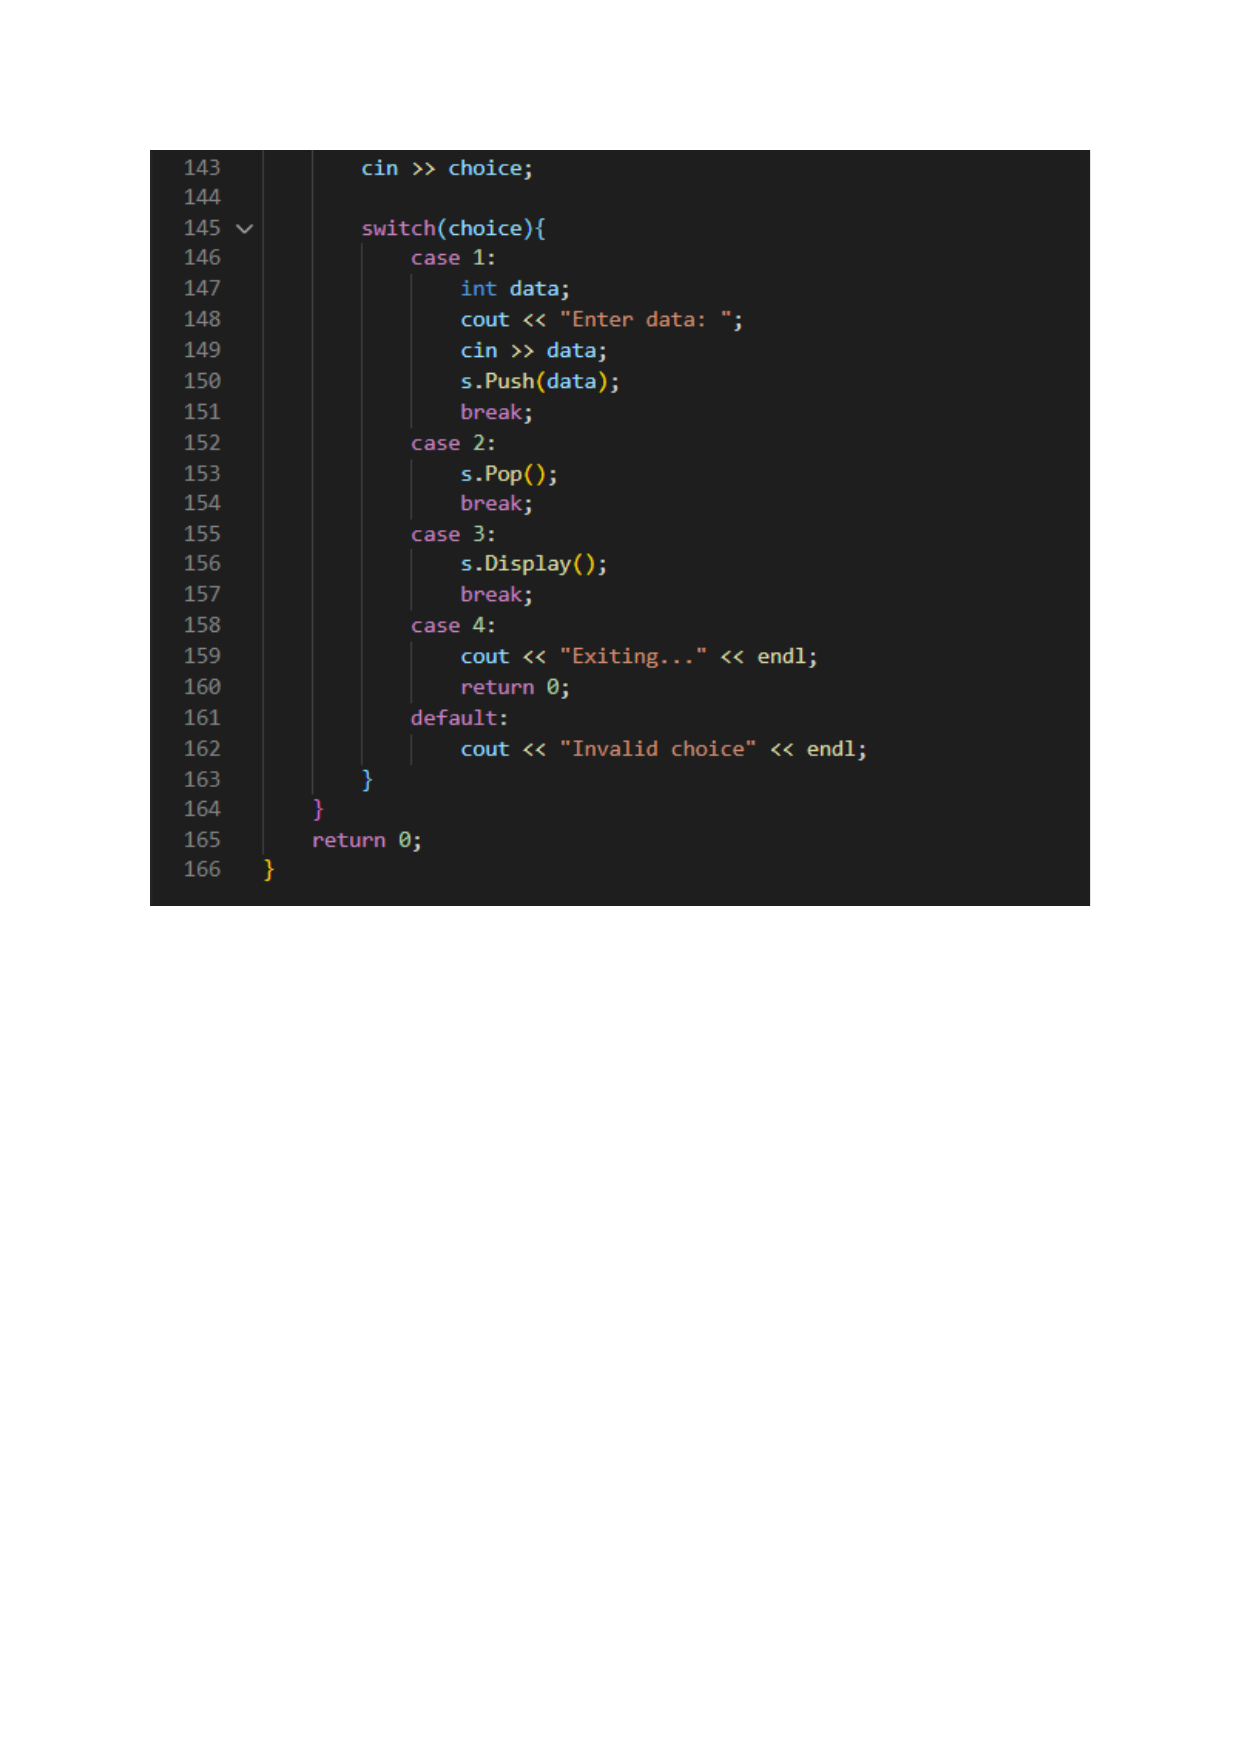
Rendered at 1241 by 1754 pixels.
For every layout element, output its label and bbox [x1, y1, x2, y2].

picture [150, 150, 1091, 906]
